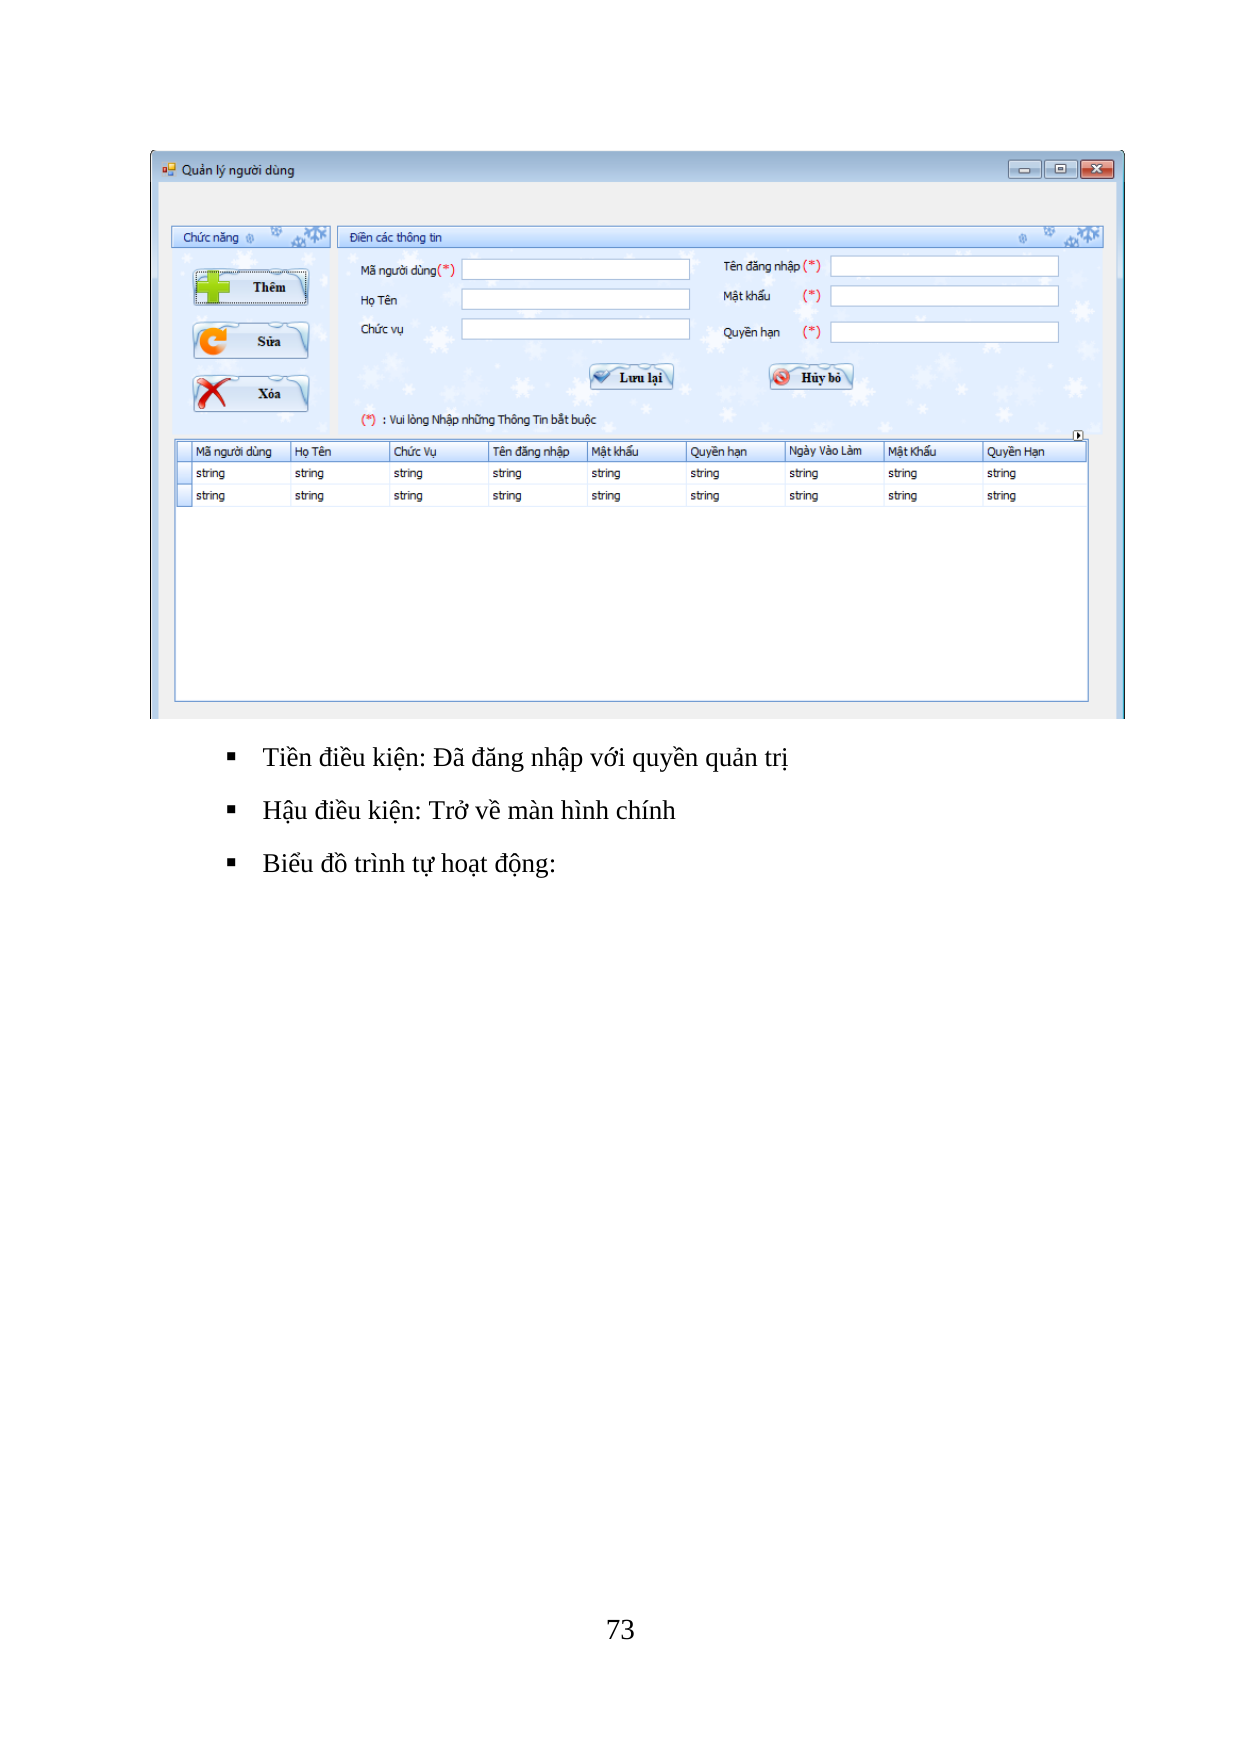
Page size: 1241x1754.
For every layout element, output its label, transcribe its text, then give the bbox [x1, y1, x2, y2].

list Hậu điều kiện: Trở về màn hình chính [225, 794, 1090, 825]
list Biểu đồ trình tự hoạt động: [225, 847, 1090, 878]
list Tiền điều kiện: Đã đăng nhập với quyền quản trị [225, 741, 1090, 772]
picture [150, 150, 1125, 719]
